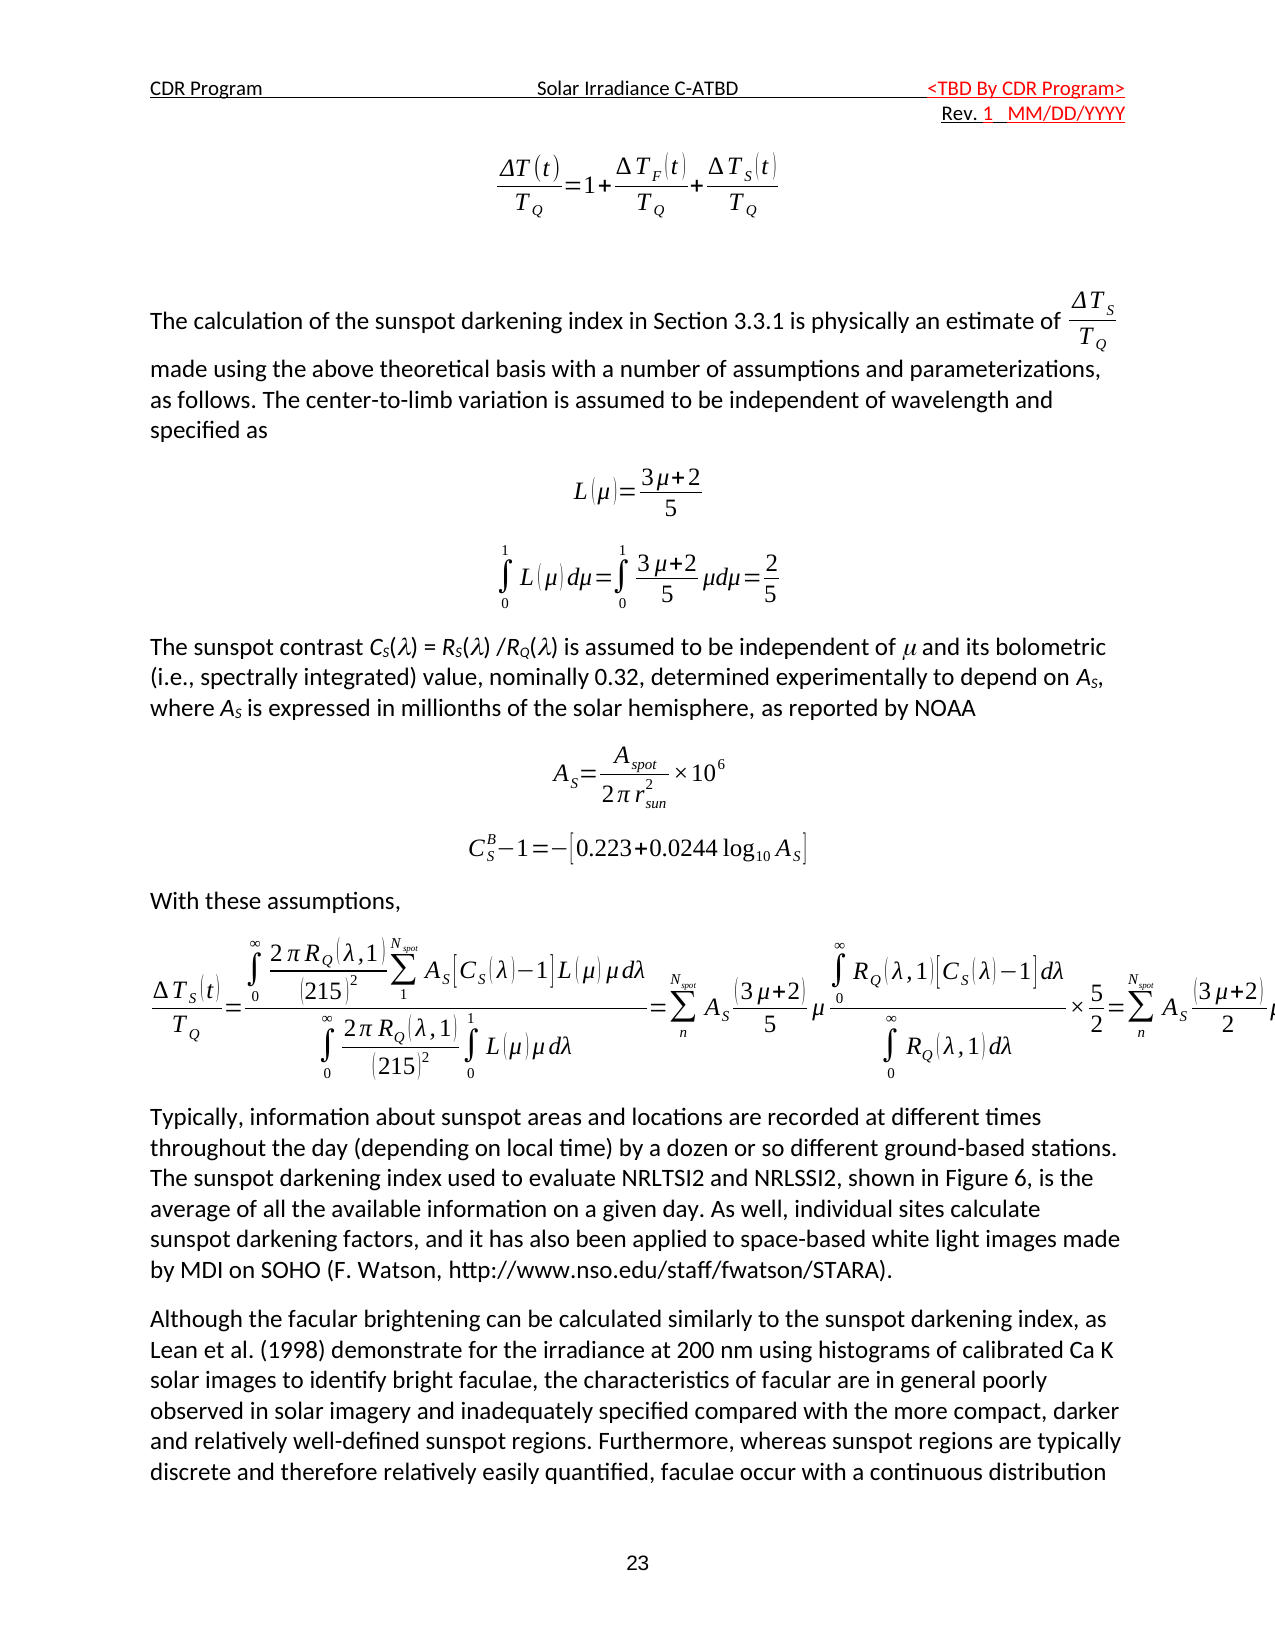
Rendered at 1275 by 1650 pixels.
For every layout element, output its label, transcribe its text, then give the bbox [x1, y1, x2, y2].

text The sunspot contrast CS() = RS() /RQ() is assumed to be independent of and its bolometric (i.e., spectrally integrated) value, nominally 0.32, determined experimentally to depend on AS, where AS is expressed in millionths of the solar hemisphere, as reported by NOAA [150, 631, 1125, 722]
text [150, 1303, 1125, 1486]
text The calculation of the sunspot darkening index in Section 3.3.1 is physically an estimate of made using the above theoretical basis with a number of assumptions and parameterizations, as follows. The center-to-limb variation is assumed to be independent of wavelength and specified as [150, 287, 1125, 445]
text With these assumptions, [150, 885, 1125, 916]
text Typically, information about sunspot areas and locations are recorded at different times throughout the day (depending on local time) by a dozen or so different ground-based stations. The sunspot darkening index used to evaluate NRLTSI2 and NRLSSI2, shown in Figure 6, is the average of all the available information on a given day. As well, individual sites calculate sunspot darkening factors, and it has also been applied to space-based white light images made by MDI on SOHO (F. Watson, http://www.nso.edu/staff/fwatson/STARA). [150, 1101, 1125, 1284]
